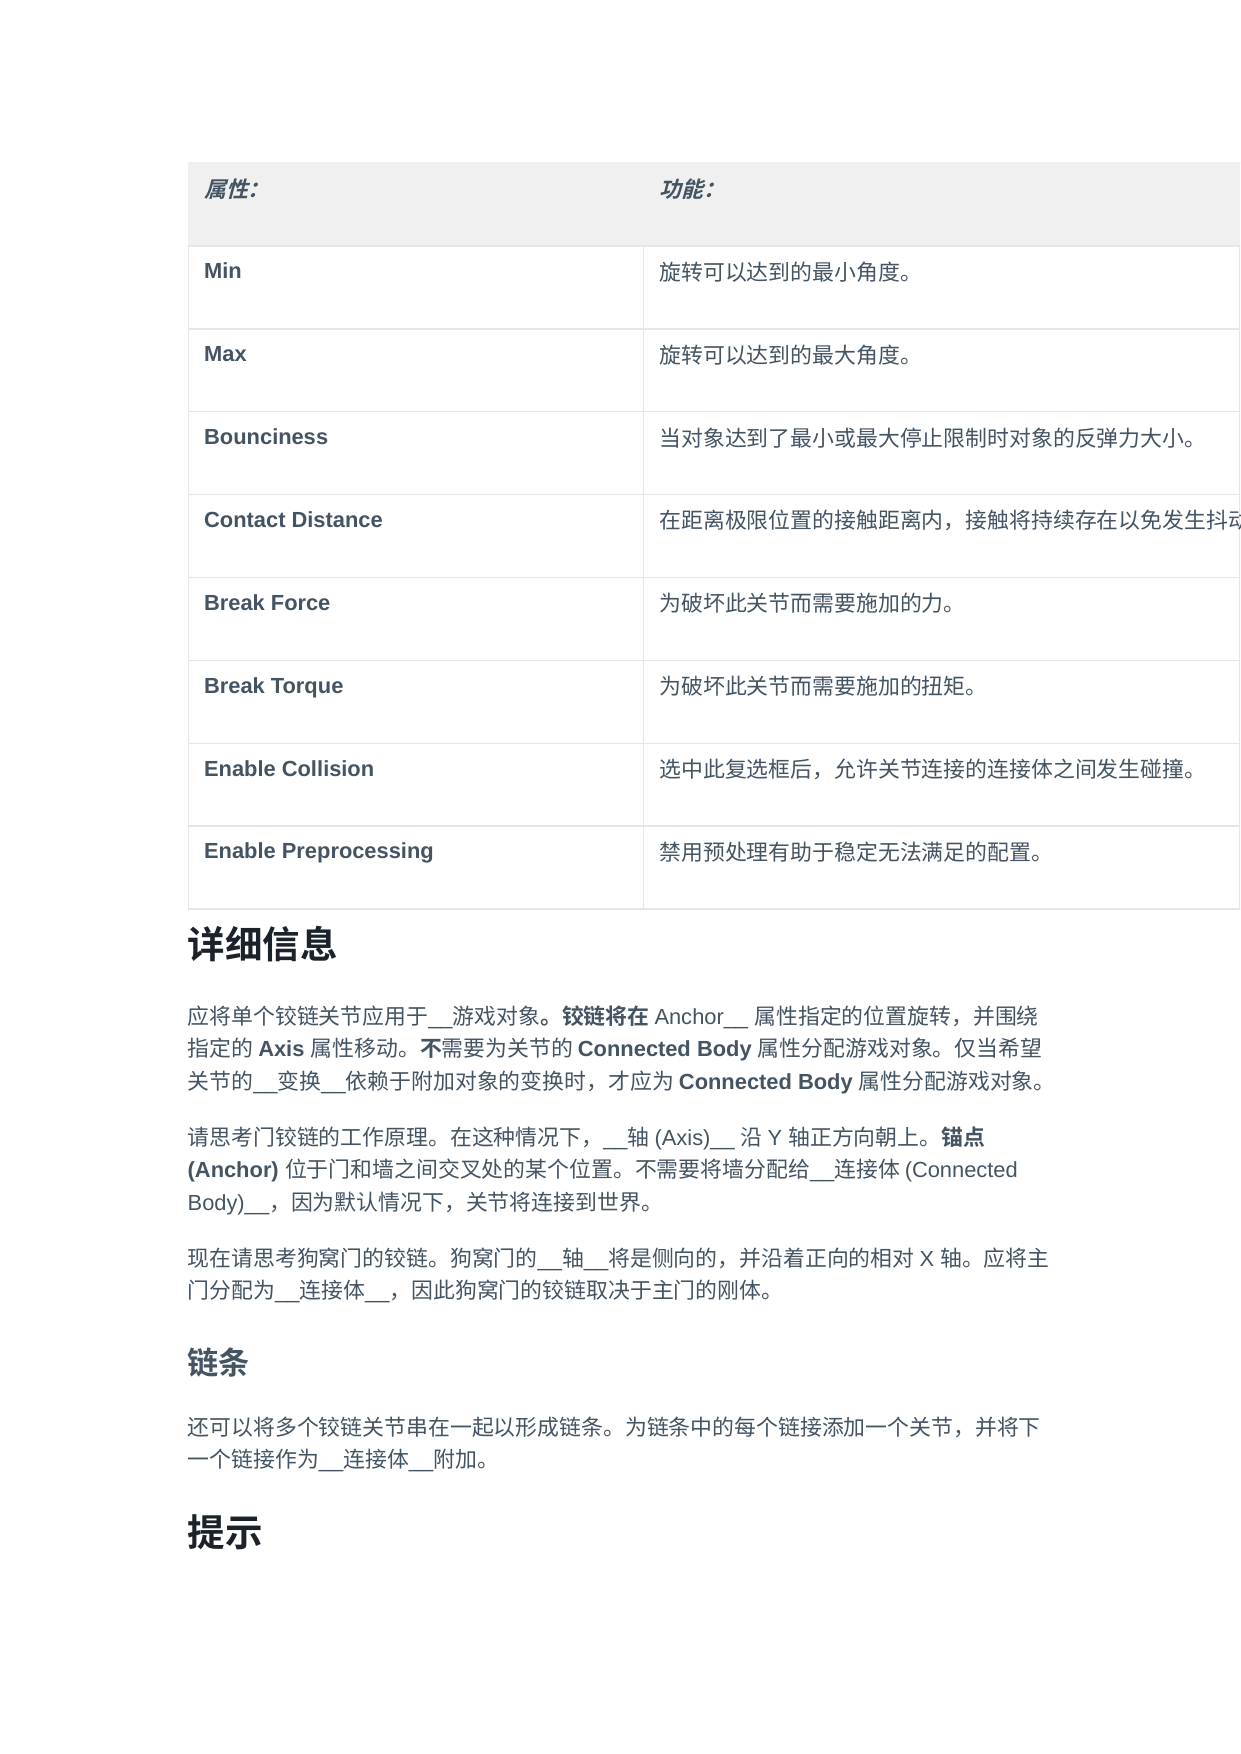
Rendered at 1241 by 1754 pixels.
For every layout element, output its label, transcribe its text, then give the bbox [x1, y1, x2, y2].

subtitle 提示 [187, 1498, 1053, 1563]
table_cell 旋转可以达到的最小角度。 [644, 247, 1239, 328]
table_header 功能： [644, 164, 1239, 245]
text 请思考门铰链的工作原理。在这种情况下，__轴 (Axis)__ 沿 Y 轴正方向朝上。锚点 (Anchor) 位于门和墙之间交叉处的某个位置。不需要将墙分配给__连接体 (Connected Body)__，因为默认情况下，关节将连接到世界。 [187, 1119, 1053, 1217]
table_cell Min [189, 247, 643, 328]
text 应将单个铰链关节应用于__游戏对象。铰链将在 Anchor__ 属性指定的位置旋转，并围绕指定的 Axis 属性移动。不需要为关节的 Connected Body 属性分配游戏对象。仅当希望关节的__变换__依赖于附加对象的变换时，才应为 Connected Body 属性分配游戏对象。 [187, 998, 1053, 1096]
table_cell Bounciness [189, 412, 643, 494]
table_cell Break Torque [189, 661, 643, 742]
table_cell 选中此复选框后，允许关节连接的连接体之间发生碰撞。 [644, 744, 1239, 825]
table_header 属性： [189, 164, 643, 245]
table_cell Contact Distance [189, 495, 643, 577]
table_cell Enable Preprocessing [189, 827, 643, 908]
subtitle 详细信息 [187, 910, 1053, 975]
table_cell 在距离极限位置的接触距离内，接触将持续存在以免发生抖动。 [644, 495, 1239, 577]
table_cell 禁用预处理有助于稳定无法满足的配置。 [644, 827, 1239, 908]
text 还可以将多个铰链关节串在一起以形成链条。为链条中的每个链接添加一个关节，并将下一个链接作为__连接体__附加。 [187, 1409, 1053, 1474]
table_cell 为破坏此关节而需要施加的力。 [644, 578, 1239, 659]
table_cell 当对象达到了最小或最大停止限制时对象的反弹力大小。 [644, 412, 1239, 494]
table_cell Max [189, 330, 643, 411]
text 现在请思考狗窝门的铰链。狗窝门的__轴__将是侧向的，并沿着正向的相对 X 轴。应将主门分配为__连接体__，因此狗窝门的铰链取决于主门的刚体。 [187, 1240, 1053, 1305]
table_cell 旋转可以达到的最大角度。 [644, 330, 1239, 411]
table_cell 为破坏此关节而需要施加的扭矩。 [644, 661, 1239, 742]
subtitle 链条 [187, 1328, 1053, 1393]
table_cell Break Force [189, 578, 643, 659]
table_cell Enable Collision [189, 744, 643, 825]
